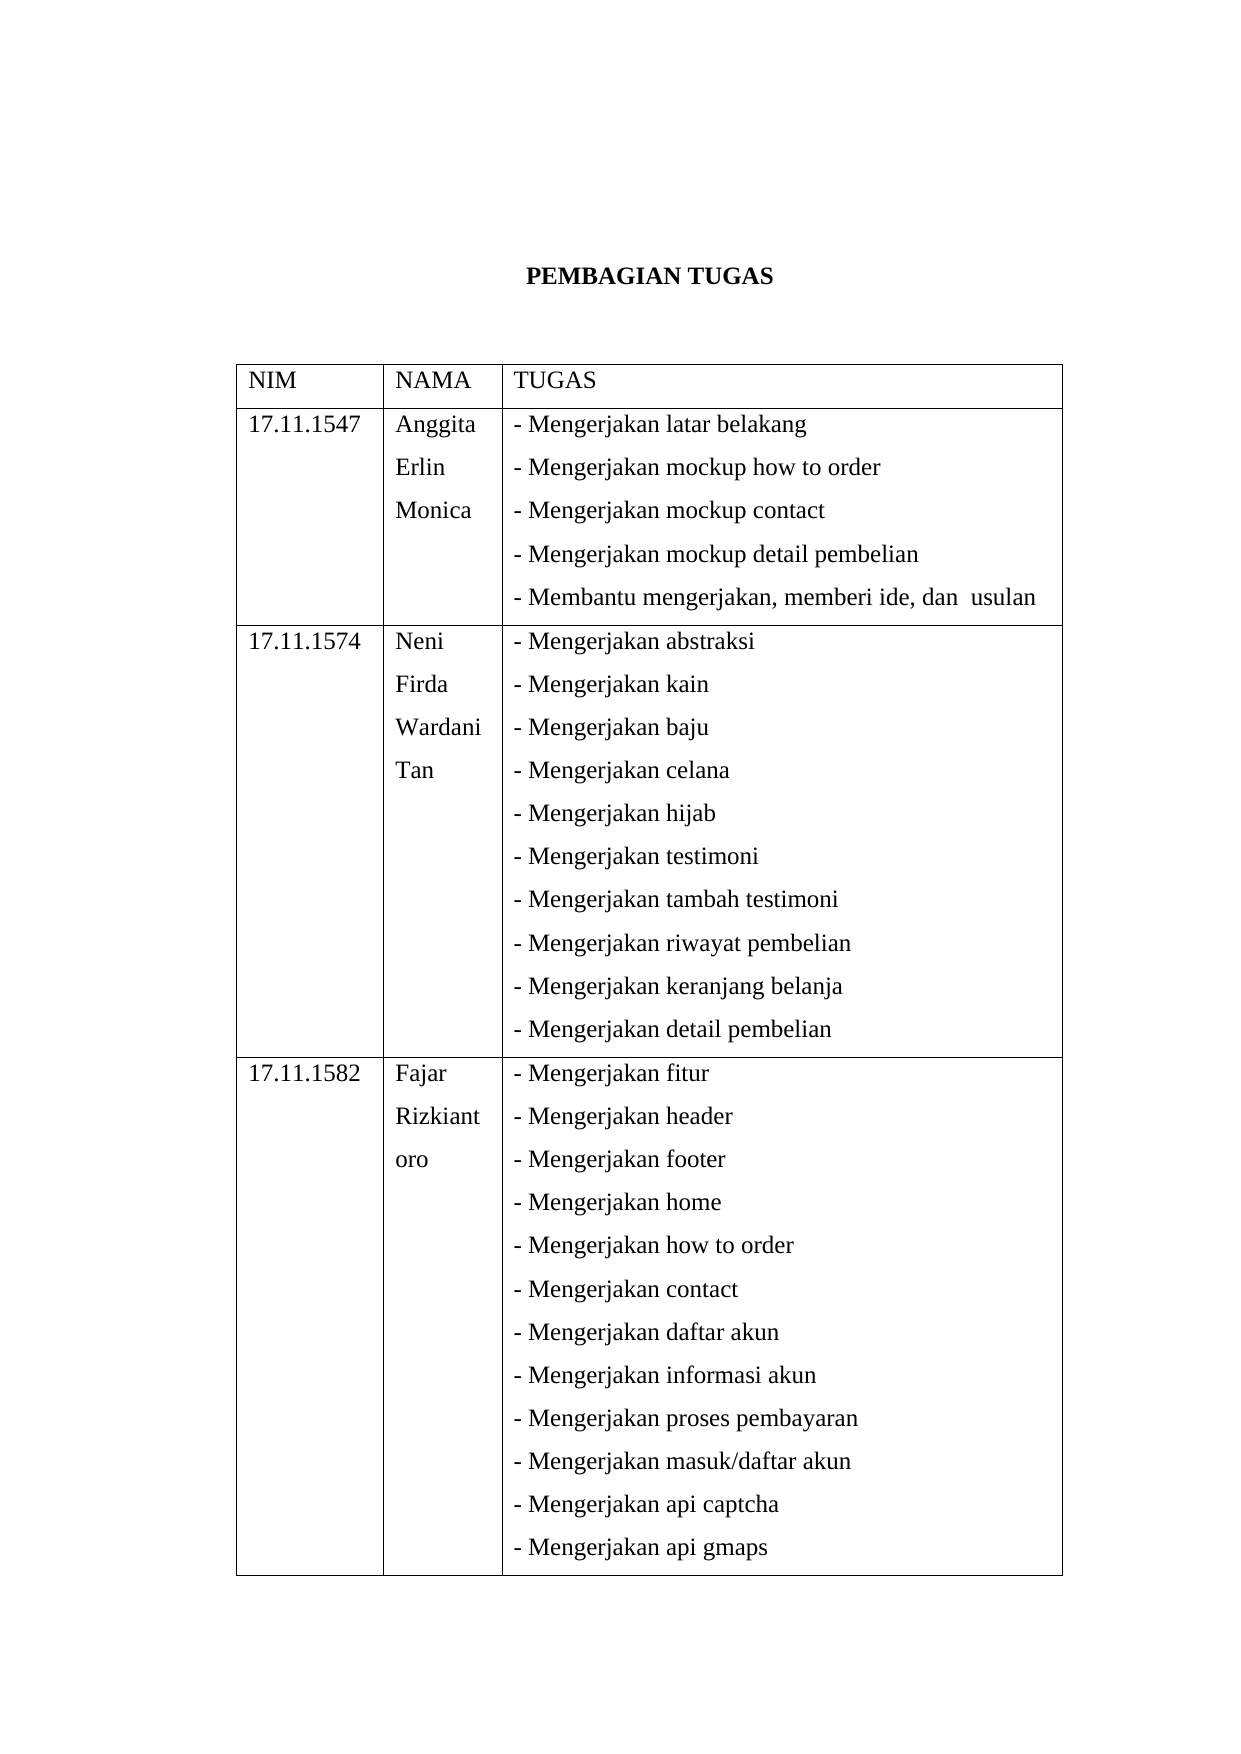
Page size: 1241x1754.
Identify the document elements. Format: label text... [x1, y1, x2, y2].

table_header TUGAS [503, 365, 1062, 408]
table_cell - Mengerjakan fitur - Mengerjakan header - Mengerjakan footer - Mengerjakan home - Mengerjakan how to order - Mengerjakan contact - Mengerjakan daftar akun - Mengerjakan informasi akun - Mengerjakan proses pembayaran - Mengerjakan masuk/daftar akun - Mengerjakan api captcha - Mengerjakan api gmaps [503, 1058, 1062, 1575]
table_cell - Mengerjakan latar belakang - Mengerjakan mockup how to order - Mengerjakan mockup contact - Mengerjakan mockup detail pembelian - Membantu mengerjakan, memberi ide, dan usulan [503, 409, 1062, 625]
table_cell - Mengerjakan abstraksi - Mengerjakan kain - Mengerjakan baju - Mengerjakan celana - Mengerjakan hijab - Mengerjakan testimoni - Mengerjakan tambah testimoni - Mengerjakan riwayat pembelian - Mengerjakan keranjang belanja - Mengerjakan detail pembelian [503, 626, 1062, 1057]
table_cell 17.11.1582 [237, 1058, 383, 1575]
table_header NIM [237, 365, 383, 408]
table_cell Anggita Erlin Monica [384, 409, 502, 625]
table_cell 17.11.1547 [237, 409, 383, 625]
subtitle PEMBAGIAN TUGAS [236, 261, 1063, 290]
table_cell Fajar Rizkiantoro [384, 1058, 502, 1575]
table_cell 17.11.1574 [237, 626, 383, 1057]
table_cell Neni Firda Wardani Tan [384, 626, 502, 1057]
table_header NAMA [384, 365, 502, 408]
